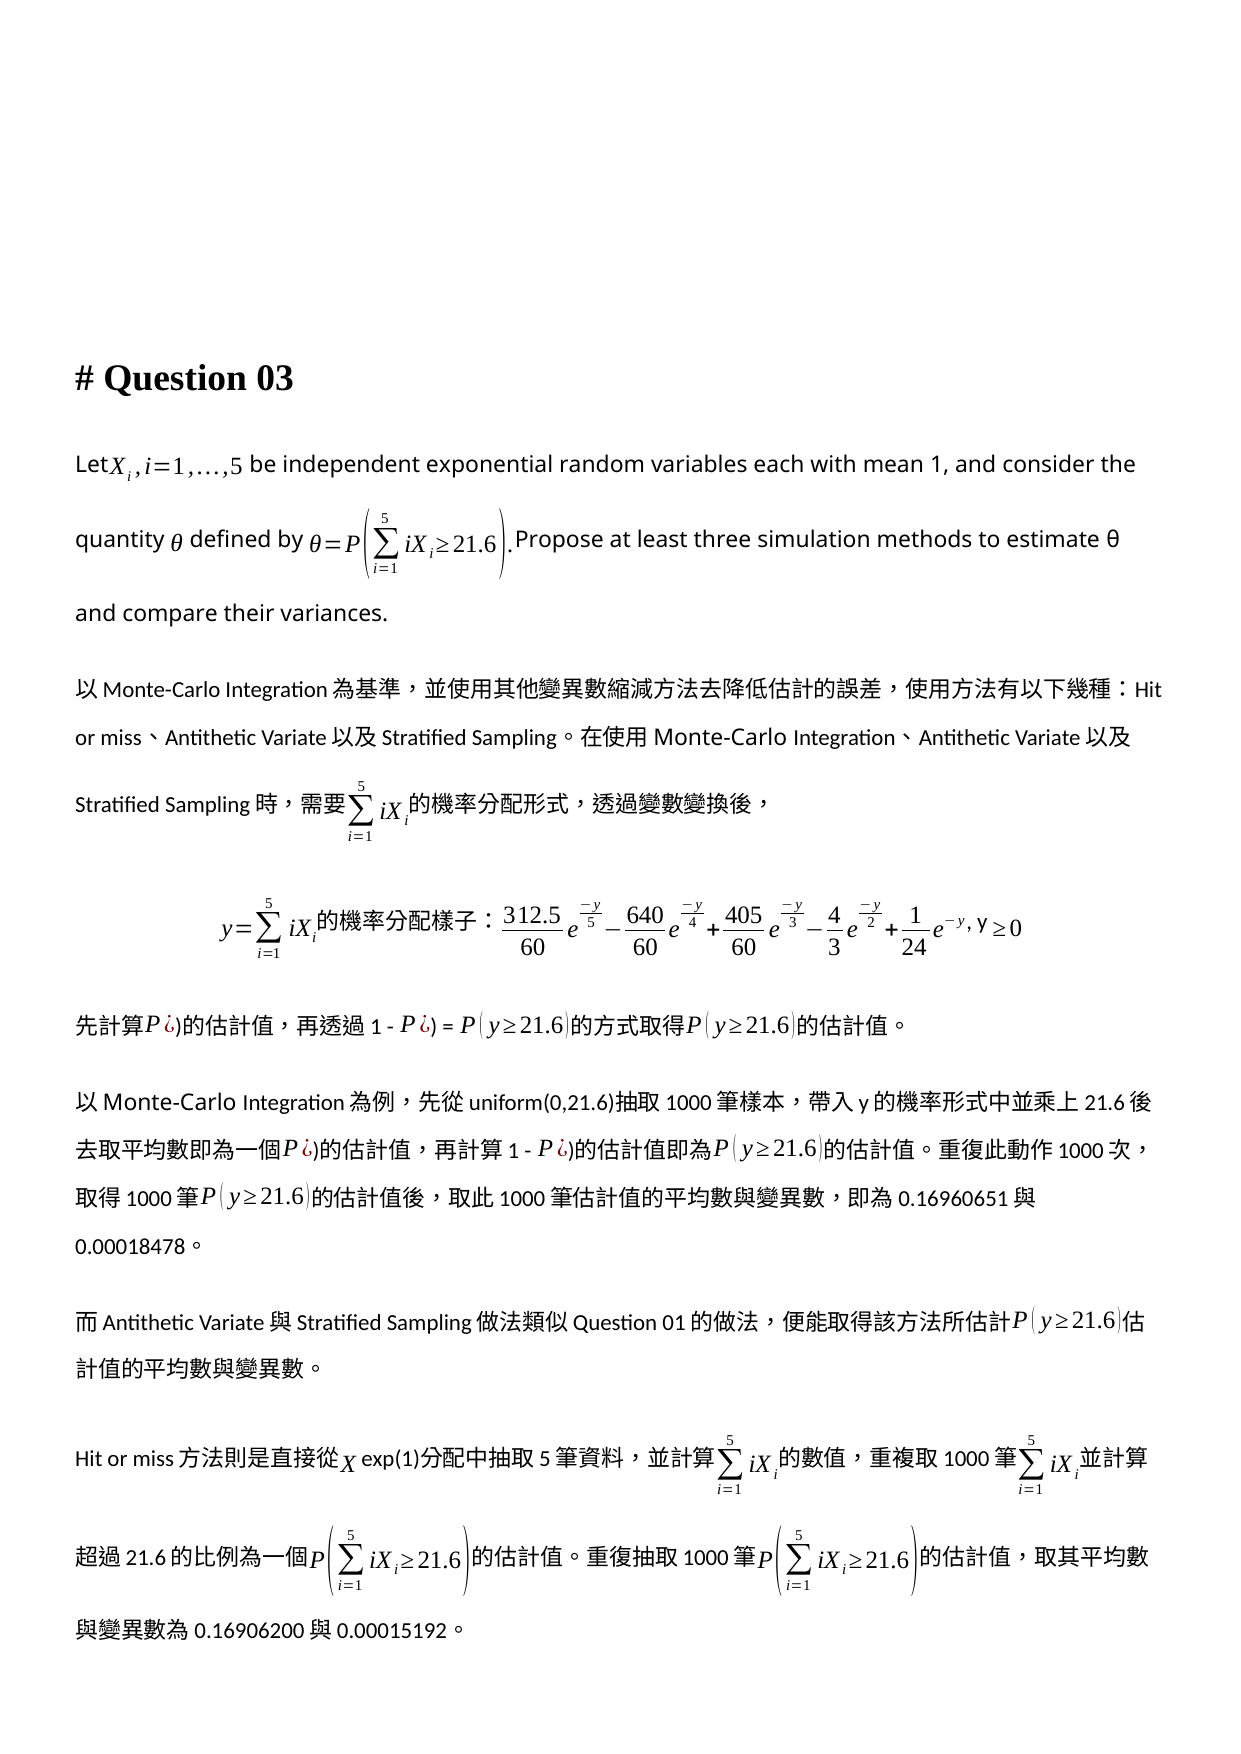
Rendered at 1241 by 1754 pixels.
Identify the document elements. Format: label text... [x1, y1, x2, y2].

text Let be independent exponential random variables each with mean 1, and consider the quantity defined by Propose at least three simulation methods to estimate θ and compare their variances. [75, 448, 1165, 633]
text 以Monte-Carlo Integration為基準，並使用其他變異數縮減方法去降低估計的誤差，使用方法有以下幾種：Hit or miss、Antithetic Variate以及Stratified Sampling。在使用Monte-Carlo Integration、Antithetic Variate以及Stratified Sampling時，需要的機率分配形式，透過變數變換後， [75, 667, 1165, 852]
text 以Monte-Carlo Integration為例，先從uniform(0,21.6)抽取1000筆樣本，帶入y的機率形式中並乘上21.6後去取平均數即為一個)的估計值，再計算1 - )的估計值即為的估計值。重復此動作1000次，取得1000筆的估計值後，取此1000筆估計值的平均數與變異數，即為0.16960651與0.00018478。 [75, 1080, 1165, 1265]
text 而Antithetic Variate與Stratified Sampling做法類似Question 01的做法，便能取得該方法所估計估計值的平均數與變異數。 [75, 1299, 1165, 1389]
text 的機率分配樣子：, y [75, 887, 1165, 970]
text # Question 03 [75, 335, 1165, 419]
text 先計算)的估計值，再透過1 - ) = 的方式取得的估計值。 [75, 1004, 1165, 1046]
text Hit or miss方法則是直接從exp(1)分配中抽取5筆資料，並計算的數值，重複取1000筆並計算超過21.6的比例為一個的估計值。重復抽取1000筆的估計值，取其平均數與變異數為0.16906200與0.00015192。 [75, 1423, 1165, 1650]
